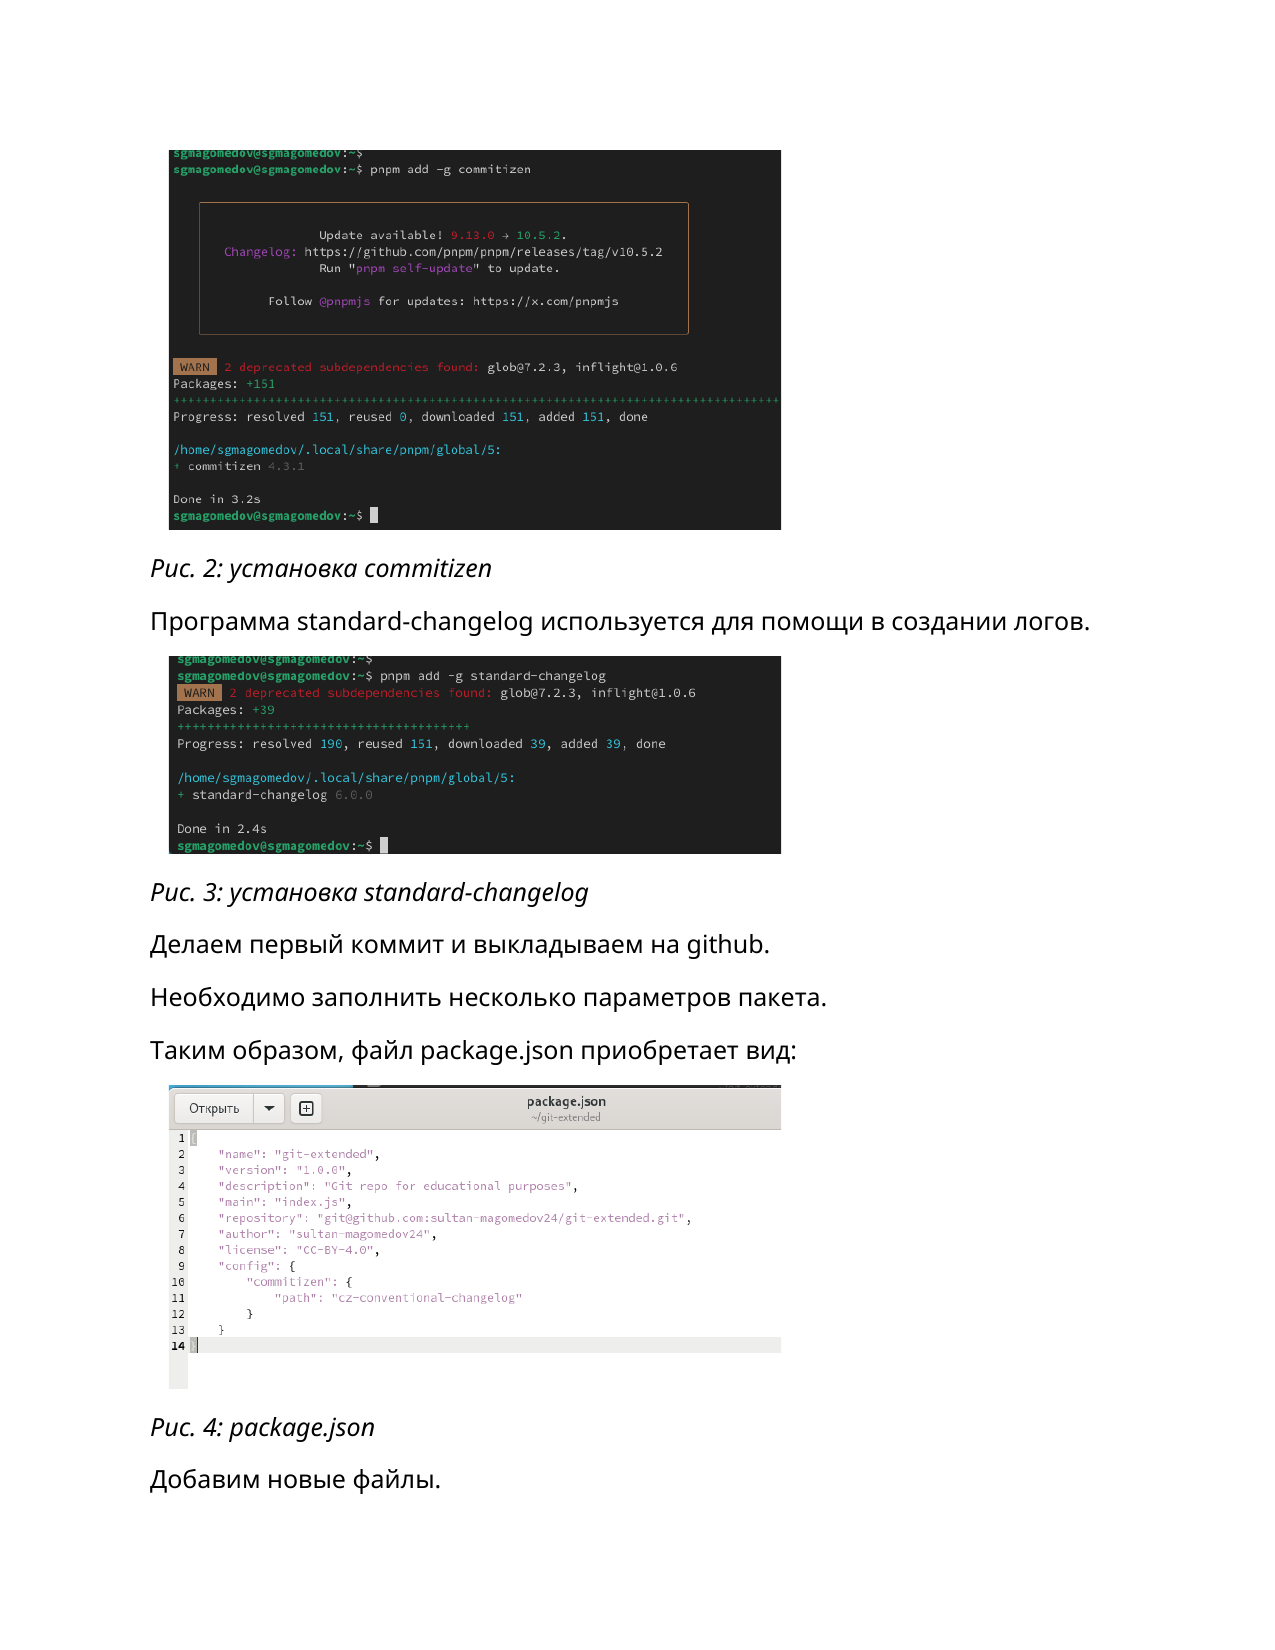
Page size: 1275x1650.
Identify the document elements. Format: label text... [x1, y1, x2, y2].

picture [168, 656, 782, 854]
picture [168, 150, 782, 530]
text Программа standard-changelog используется для помощи в создании логов. [150, 604, 1125, 638]
text Рис. 3: установка standard-changelog [150, 874, 1125, 908]
text Таким образом, файл package.json приобретает вид: [150, 1033, 1125, 1067]
text Рис. 2: установка commitizen [150, 551, 1125, 585]
text Делаем первый коммит и выкладываем на github. [150, 927, 1125, 961]
picture [168, 1085, 782, 1389]
text Необходимо заполнить несколько параметров пакета. [150, 980, 1125, 1014]
text Рис. 4: package.json [150, 1409, 1125, 1443]
text Добавим новые файлы. [150, 1462, 1125, 1496]
